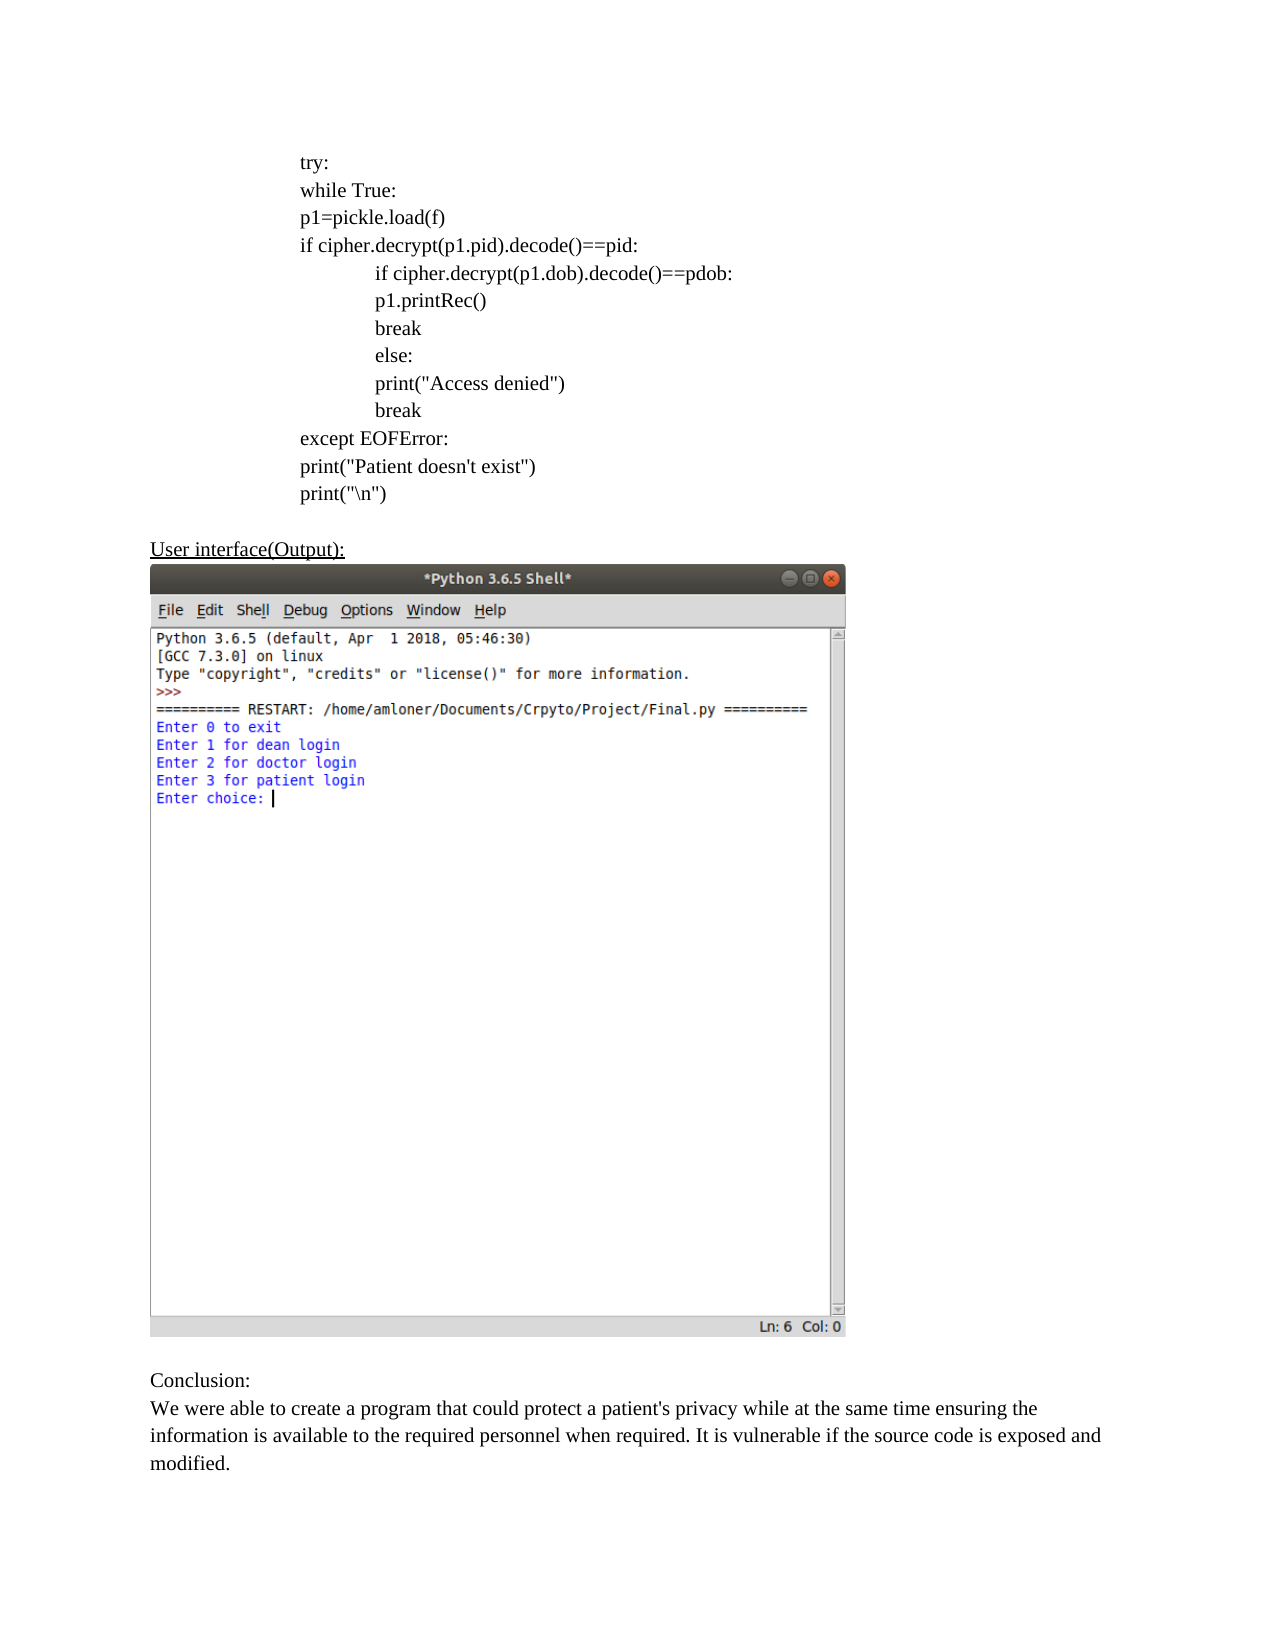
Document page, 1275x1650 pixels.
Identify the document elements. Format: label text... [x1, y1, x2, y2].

picture [150, 564, 846, 1337]
text else: [225, 343, 1125, 367]
text print("Access denied") [225, 371, 1125, 395]
text p1.printRec() [225, 288, 1125, 312]
text p1=pickle.load(f) [225, 205, 1125, 229]
text print("Patient doesn't exist") [225, 454, 1125, 478]
text break [225, 316, 1125, 340]
text User interface(Output): [150, 536, 1125, 561]
text except EOFError: [225, 426, 1125, 450]
text We were able to create a program that could protect a patient's privacy while at the same time ensuring the information is available to the required personnel when required. It is vulnerable if the source code is exposed and modified. [150, 1396, 1125, 1475]
text print("\n") [225, 481, 1125, 505]
text break [225, 398, 1125, 422]
text if cipher.decrypt(p1.pid).decode()==pid: [225, 233, 1125, 257]
text if cipher.decrypt(p1.dob).decode()==pdob: [225, 260, 1125, 284]
text while True: [225, 178, 1125, 202]
text Conclusion: [150, 1368, 1125, 1392]
text try: [225, 150, 1125, 174]
